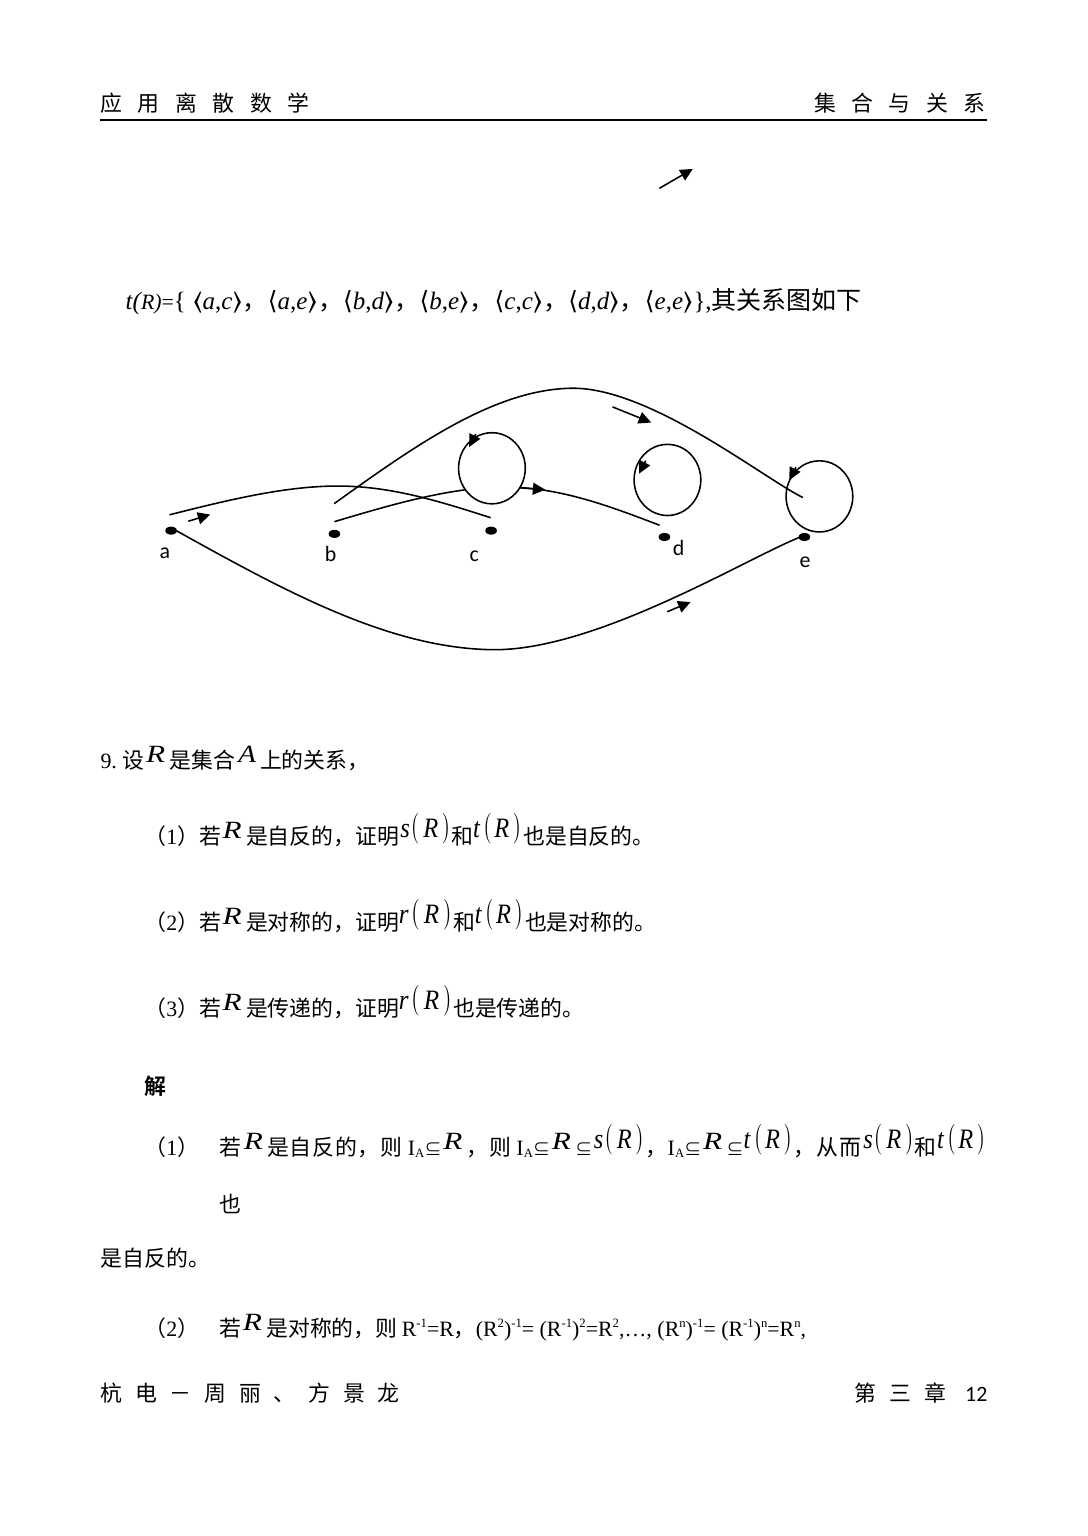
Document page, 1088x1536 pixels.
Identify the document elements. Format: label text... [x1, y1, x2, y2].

list 若是自反的，则IA，则IA，IA，从而和也 [144, 1122, 987, 1219]
text 解 [100, 1068, 987, 1101]
text （2）若是对称的，证明和也是对称的。 [100, 897, 987, 962]
list 若是对称的，则R-1=R，(R2)-1= (R-1)2=R2,…, (Rn)-1= (R-1)n=Rn, [144, 1293, 987, 1358]
text 是自反的。 [100, 1240, 987, 1273]
text t(R)={ ⟨a,c⟩，⟨a,e⟩，⟨b,d⟩，⟨b,e⟩，⟨c,c⟩，⟨d,d⟩，⟨e,e⟩},其关系图如下 [100, 266, 987, 331]
text （3）若是传递的，证明也是传递的。 [100, 983, 987, 1048]
text （1）若是自反的，证明和也是自反的。 [100, 811, 987, 876]
text 9. 设是集合上的关系， [100, 725, 987, 790]
